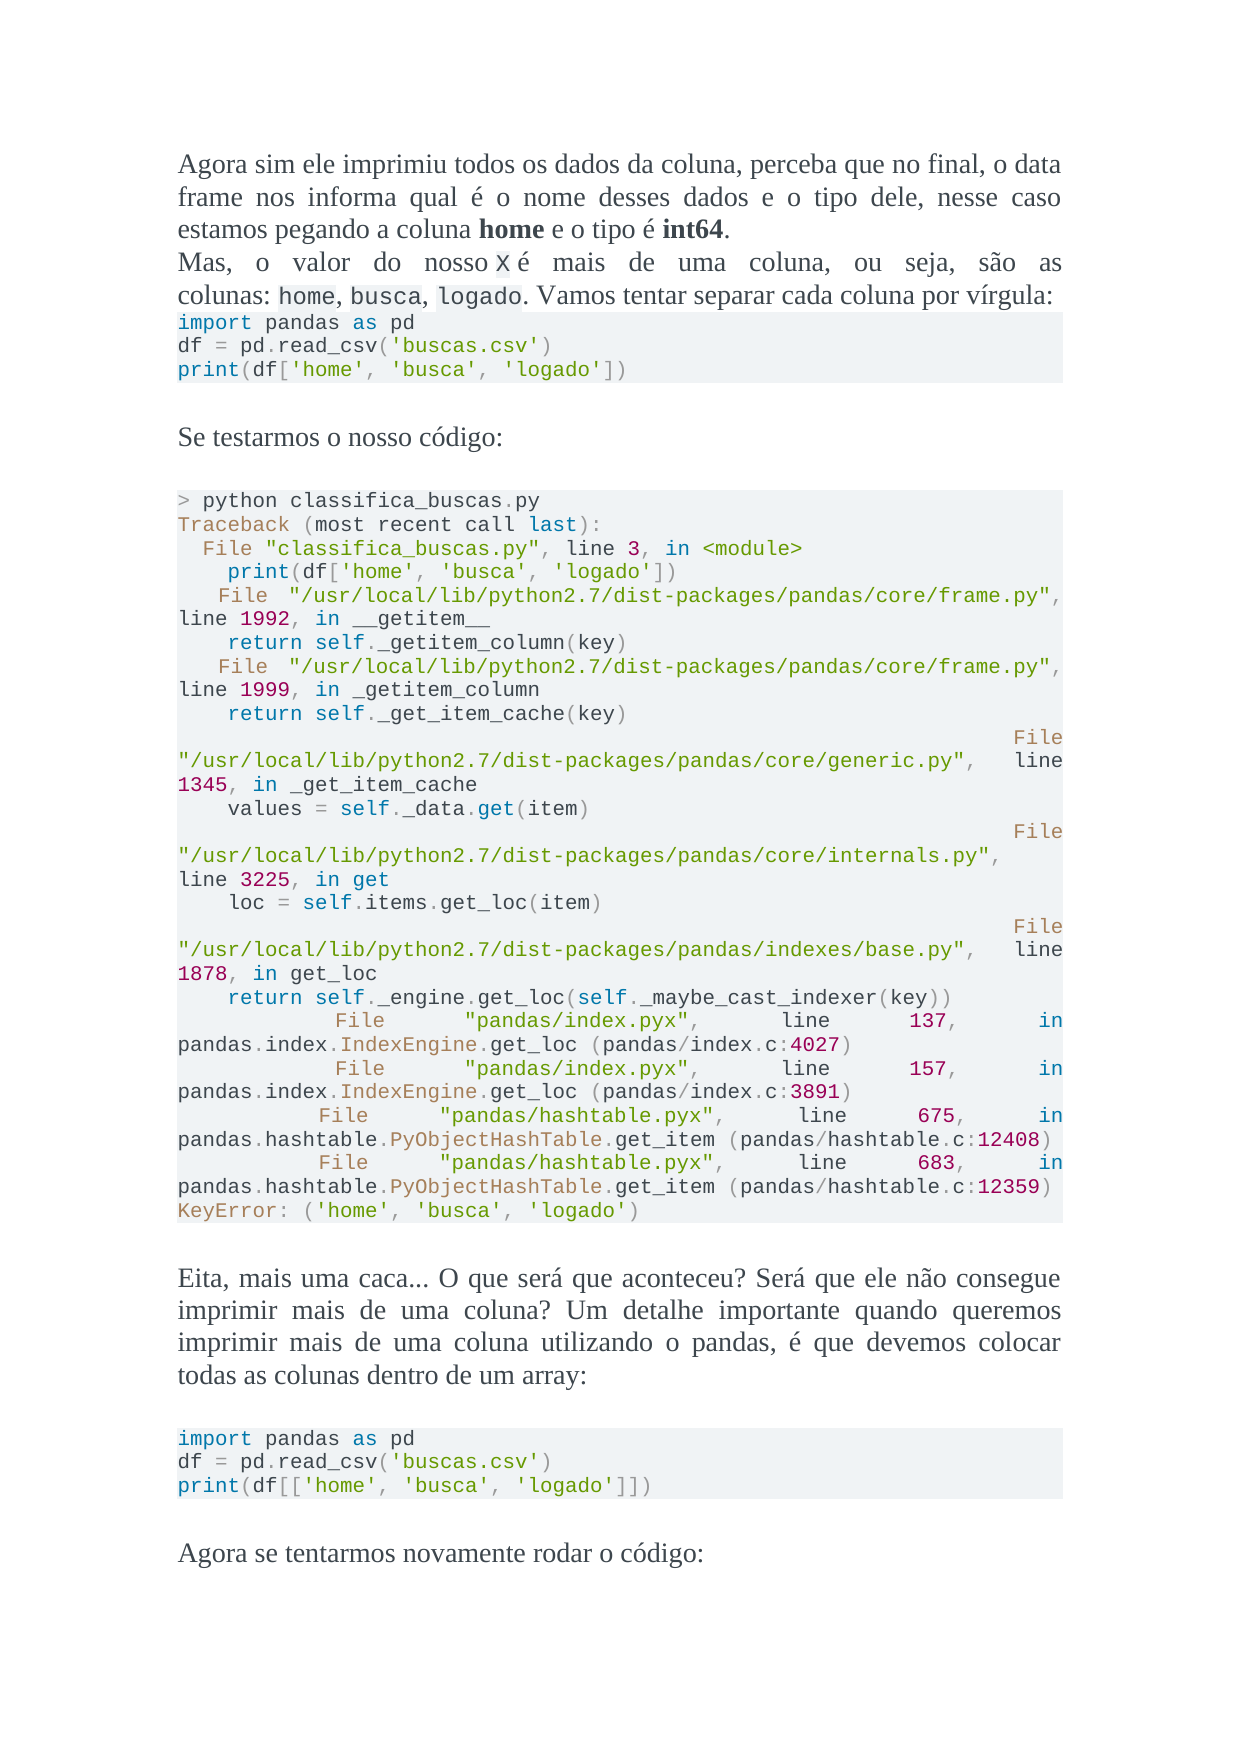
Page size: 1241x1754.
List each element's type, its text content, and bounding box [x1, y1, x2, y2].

text print(df[['home', 'busca', 'logado']]) [177, 1475, 1063, 1499]
text File "/usr/local/lib/python2.7/dist-packages/pandas/core/generic.py", line 1345, in _get_item_cache [177, 727, 1063, 798]
text return self._engine.get_loc(self._maybe_cast_indexer(key)) [177, 987, 1063, 1010]
text loc = self.items.get_loc(item) [177, 892, 1063, 916]
text File "classifica_buscas.py", line 3, in <module> [177, 537, 1063, 561]
text df = pd.read_csv('buscas.csv') [177, 336, 1063, 359]
text Agora se tentarmos novamente rodar o código: [177, 1536, 1063, 1569]
text values = self._data.get(item) [177, 798, 1063, 821]
text File "/usr/local/lib/python2.7/dist-packages/pandas/indexes/base.py", line 1878, in get_loc [177, 916, 1063, 987]
text Traceback (most recent call last): [177, 514, 1063, 537]
text Eita, mais uma caca... O que será que aconteceu? Será que ele não consegue imprimir mais de uma coluna? Um detalhe importante quando queremos imprimir mais de uma coluna utilizando o pandas, é que devemos colocar todas as colunas dentro de um array: [177, 1261, 1063, 1390]
text Se testarmos o nosso código: [177, 420, 1063, 453]
text Agora sim ele imprimiu todos os dados da coluna, perceba que no final, o data frame nos informa qual é o nome desses dados e o tipo dele, nesse caso estamos pegando a coluna home e o tipo é int64. [177, 148, 1063, 245]
text File "pandas/hashtable.pyx", line 683, in pandas.hashtable.PyObjectHashTable.get_item (pandas/hashtable.c:12359) [177, 1152, 1063, 1199]
text print(df['home', 'busca', 'logado']) [177, 561, 1063, 585]
text File "pandas/index.pyx", line 137, in pandas.index.IndexEngine.get_loc (pandas/index.c:4027) [177, 1010, 1063, 1058]
text print(df['home', 'busca', 'logado']) [177, 359, 1063, 383]
text return self._get_item_cache(key) [177, 703, 1063, 727]
text > python classifica_buscas.py [177, 490, 1063, 514]
text File "pandas/hashtable.pyx", line 675, in pandas.hashtable.PyObjectHashTable.get_item (pandas/hashtable.c:12408) [177, 1105, 1063, 1152]
text File "/usr/local/lib/python2.7/dist-packages/pandas/core/frame.py", line 1992, in __getitem__ [177, 585, 1063, 632]
text File "/usr/local/lib/python2.7/dist-packages/pandas/core/frame.py", line 1999, in _getitem_column [177, 656, 1063, 703]
text import pandas as pd [177, 312, 1063, 336]
text import pandas as pd [177, 1428, 1063, 1451]
text File "/usr/local/lib/python2.7/dist-packages/pandas/core/internals.py", line 3225, in get [177, 821, 1063, 892]
text Mas, o valor do nosso X é mais de uma coluna, ou seja, são as colunas: home, busca, logado. Vamos tentar separar cada coluna por vírgula: [177, 245, 1063, 312]
text File "pandas/index.pyx", line 157, in pandas.index.IndexEngine.get_loc (pandas/index.c:3891) [177, 1058, 1063, 1105]
text KeyError: ('home', 'busca', 'logado') [177, 1199, 1063, 1223]
text return self._getitem_column(key) [177, 632, 1063, 656]
text df = pd.read_csv('buscas.csv') [177, 1451, 1063, 1475]
